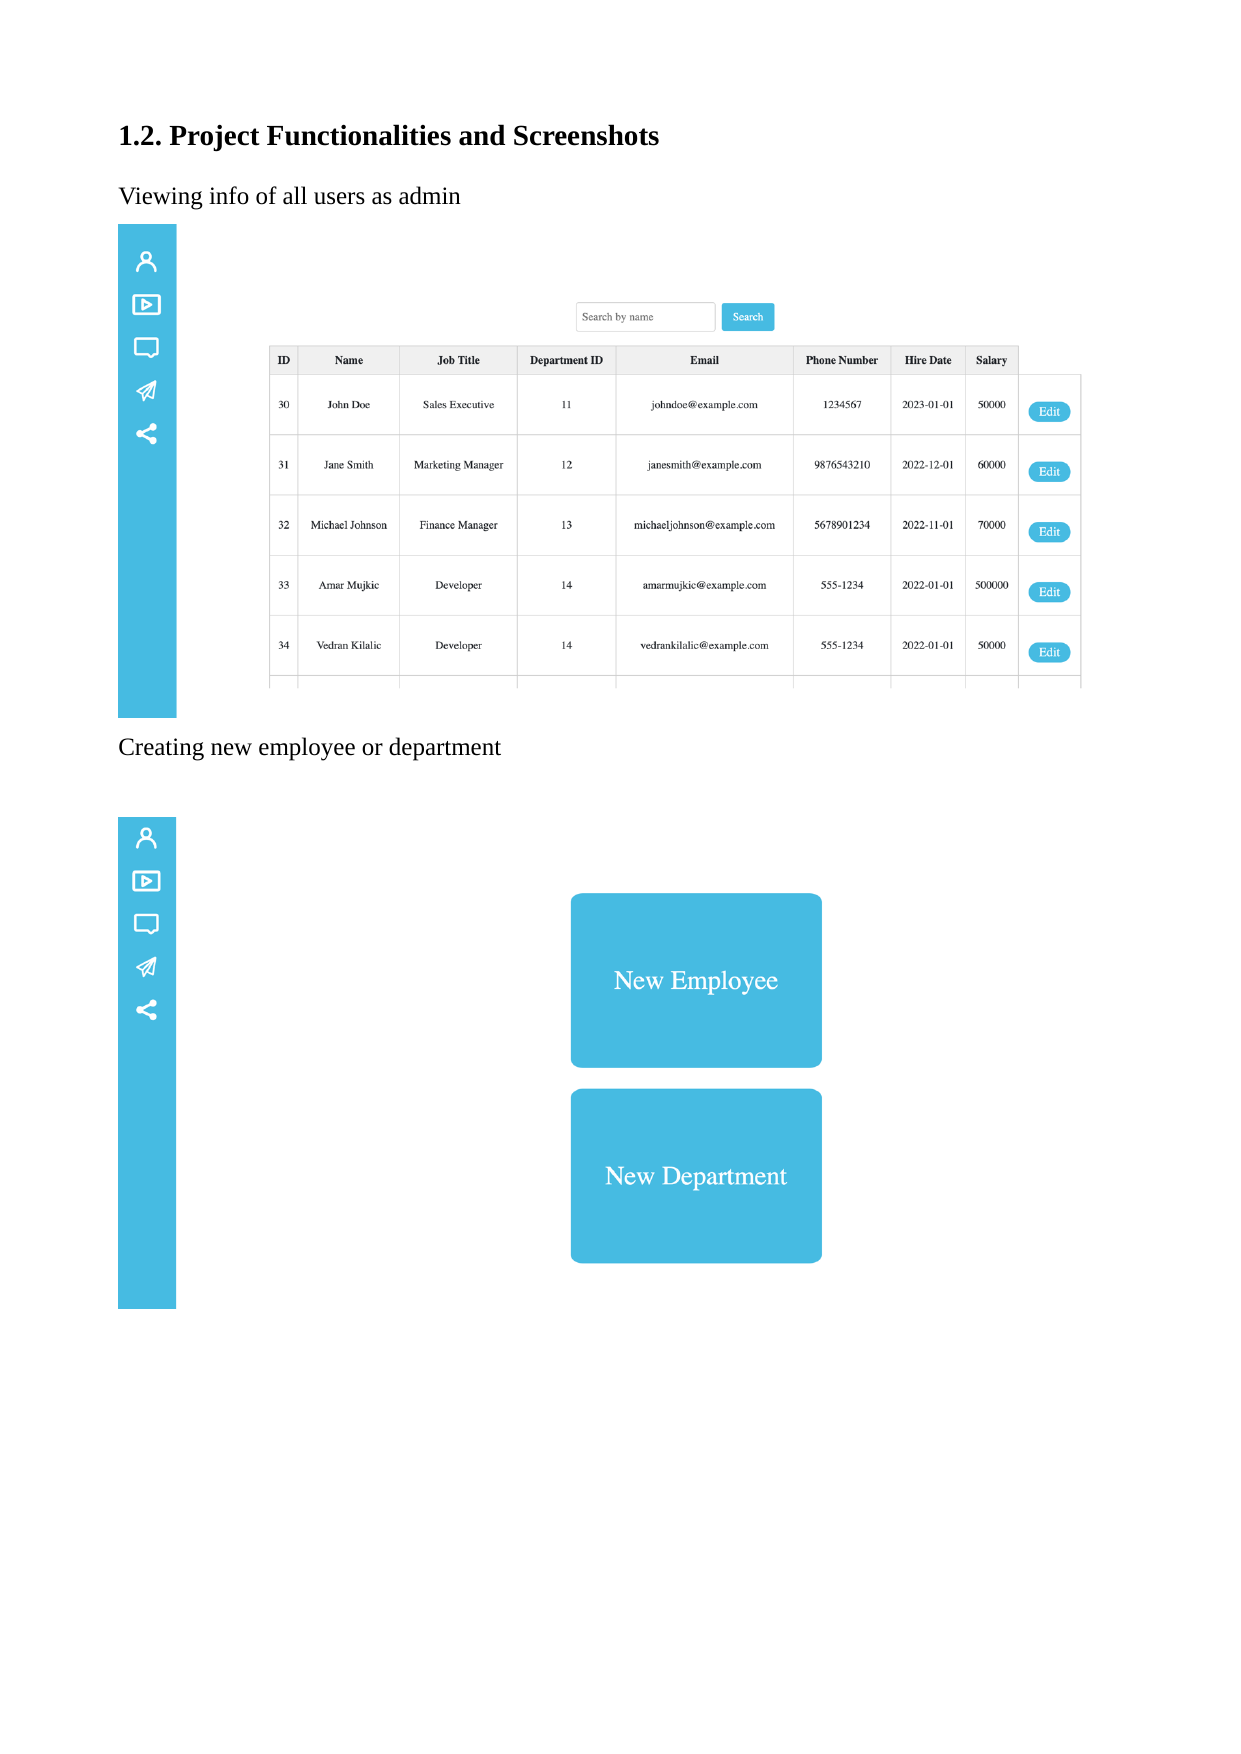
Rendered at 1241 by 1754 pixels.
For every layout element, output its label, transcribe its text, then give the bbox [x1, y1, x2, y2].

text Creating new employee or department [118, 732, 1122, 760]
text Viewing info of all users as admin [118, 181, 1122, 224]
picture [118, 224, 1123, 718]
subtitle 1.2. Project Functionalities and Screenshots [118, 118, 1122, 152]
picture [118, 817, 1123, 1309]
